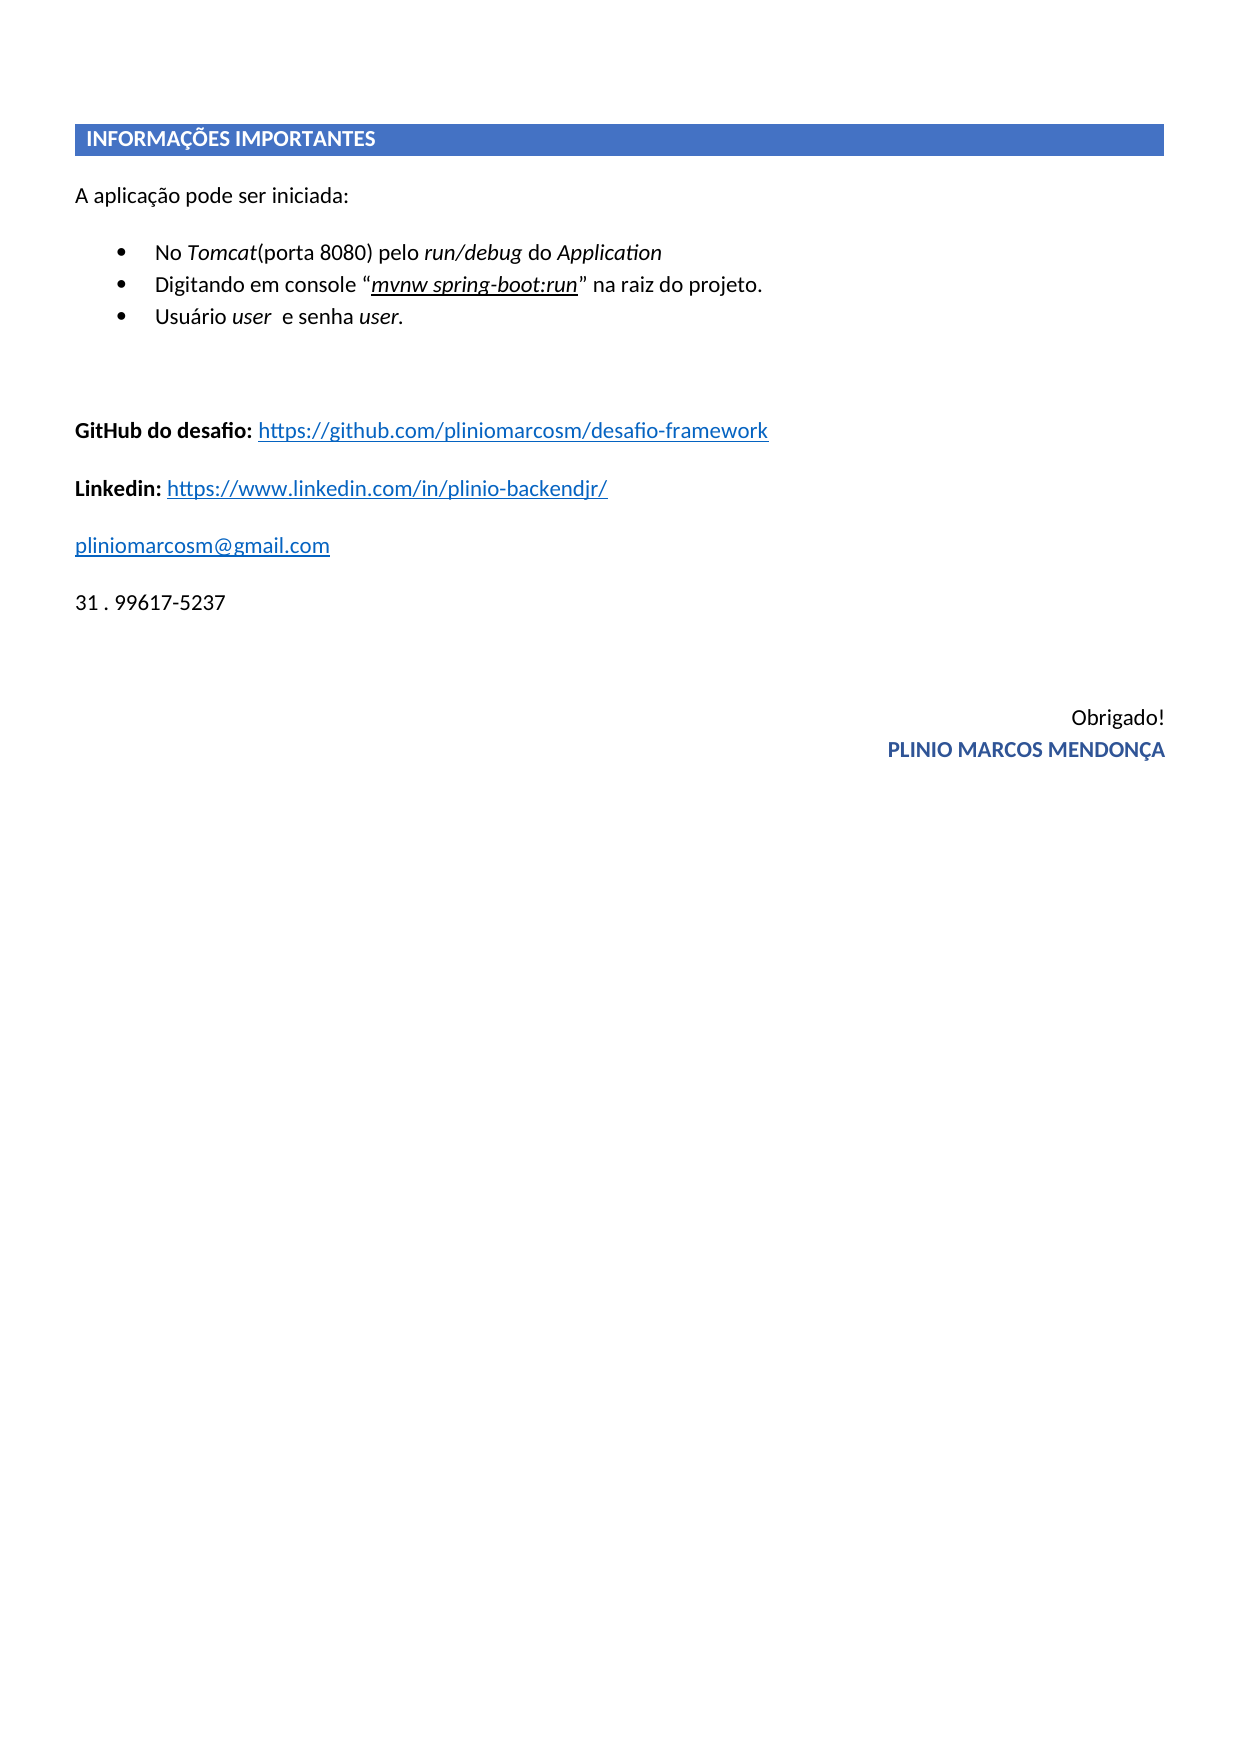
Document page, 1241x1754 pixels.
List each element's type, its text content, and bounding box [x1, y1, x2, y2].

text PLINIO MARCOS MENDONÇA [75, 735, 1165, 763]
text pliniomarcosm@gmail.com [75, 531, 1165, 559]
list Usuário user e senha user. [117, 302, 1165, 330]
text Obrigado! [75, 703, 1165, 731]
list Digitando em console “mvnw spring-boot:run” na raiz do projeto. [117, 270, 1165, 298]
list No Tomcat(porta 8080) pelo run/debug do Application [117, 238, 1165, 266]
table_header INFORMAÇÕES IMPORTANTES [75, 124, 1164, 156]
text 31 . 99617-5237 [75, 588, 1165, 616]
text GitHub do desafio: https://github.com/pliniomarcosm/desafio-framework [75, 417, 1165, 445]
text A aplicação pode ser iniciada: [75, 181, 1165, 209]
text Linkedin: https://www.linkedin.com/in/plinio-backendjr/ [75, 474, 1165, 502]
